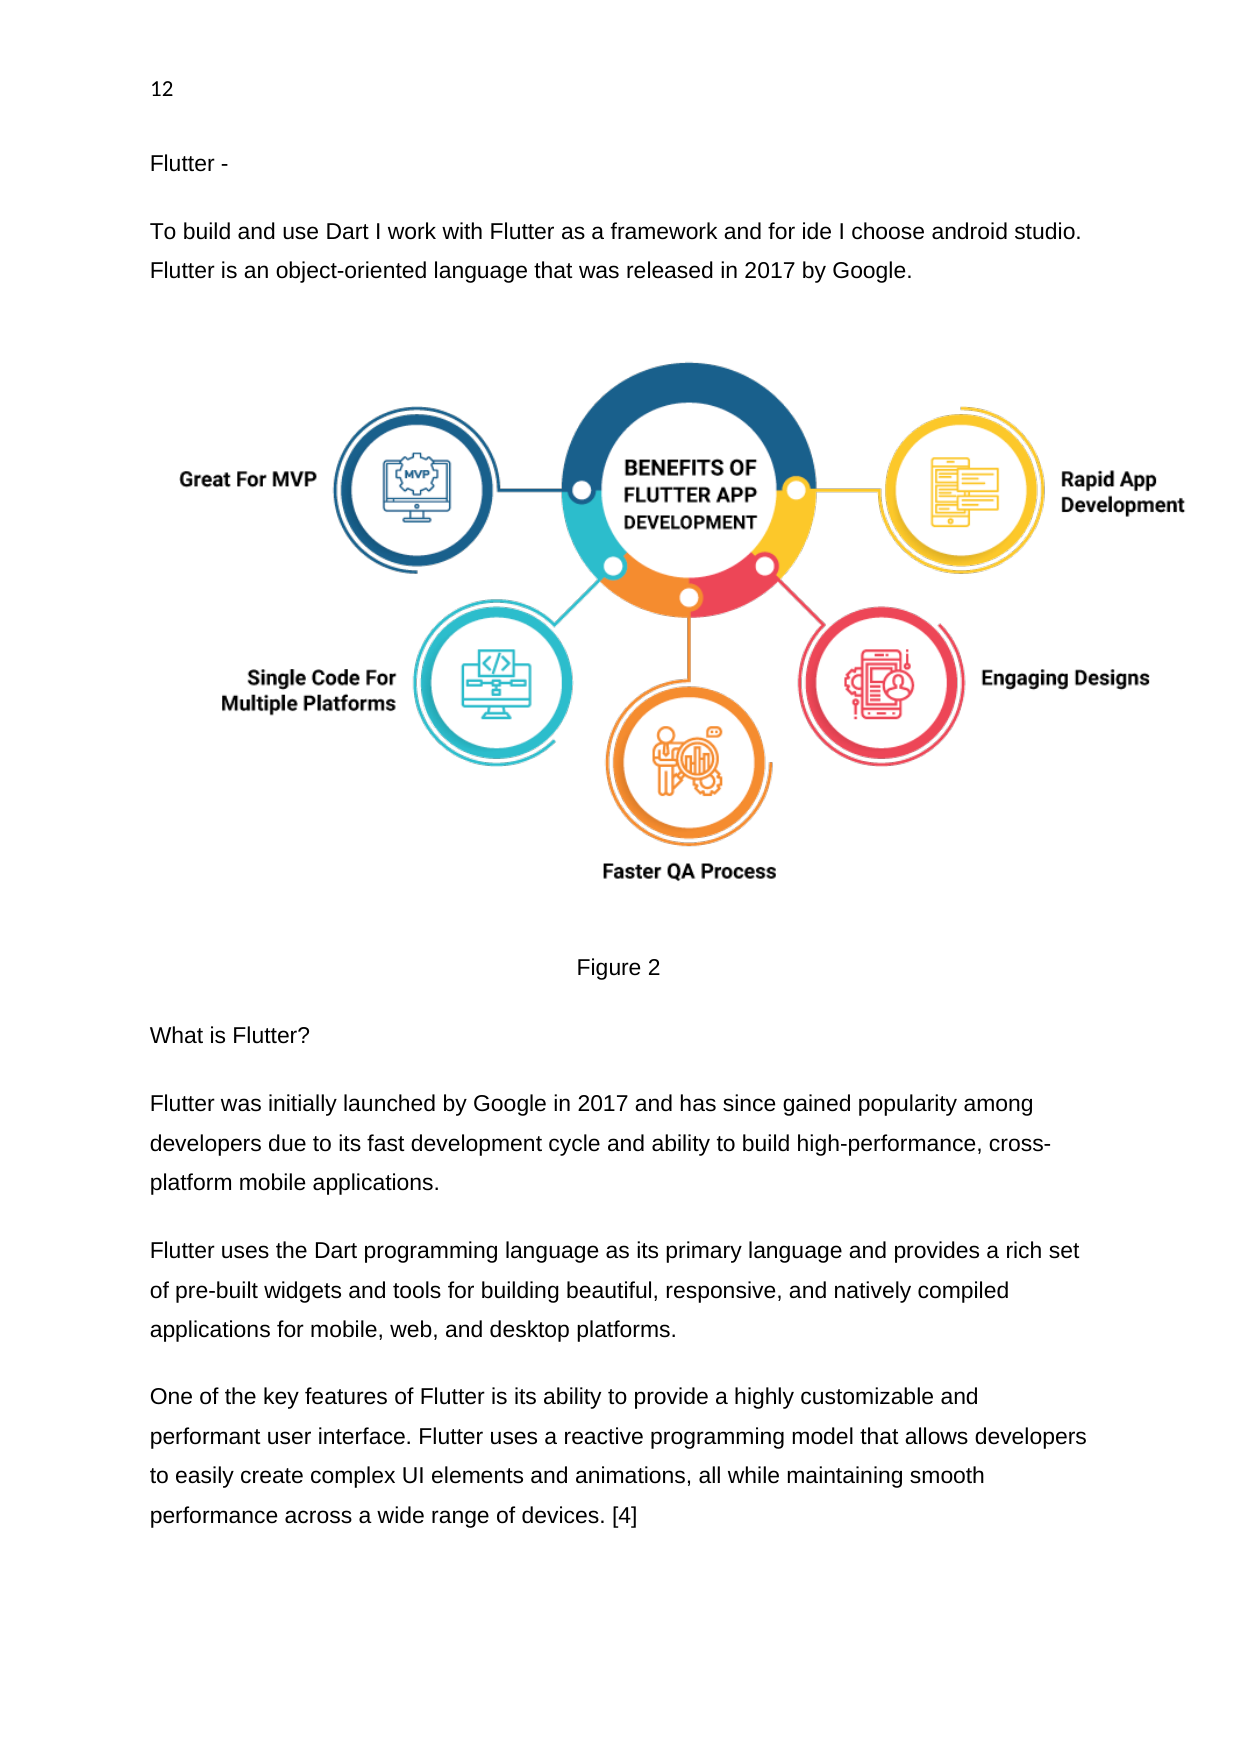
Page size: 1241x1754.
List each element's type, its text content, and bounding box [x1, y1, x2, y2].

picture [149, 327, 1212, 909]
text One of the key features of Flutter is its ability to provide a highly customizable and performant user interface. Flutter uses a reactive programming model that allows developers to easily create complex UI elements and animations, all while maintaining smooth performance across a wide range of devices. [149, 1383, 1087, 1528]
text To build and use Dart I work with Flutter as a framework and for ide I choose android studio. Flutter is an object-oriented language that was released in 2017 by Google. [149, 218, 1087, 284]
text What is Flutter? [149, 1022, 1087, 1048]
text Figure 2 [149, 953, 1087, 980]
text Flutter uses the Dart programming language as its primary language and provides a rich set of pre-built widgets and tools for building beautiful, responsive, and natively compiled applications for mobile, web, and desktop platforms. [149, 1237, 1087, 1342]
subtitle Flutter - [149, 150, 1087, 176]
text Flutter was initially launched by Google in 2017 and has since gained popularity among developers due to its fast development cycle and ability to build high-performance, cross-platform mobile applications. [149, 1090, 1087, 1196]
